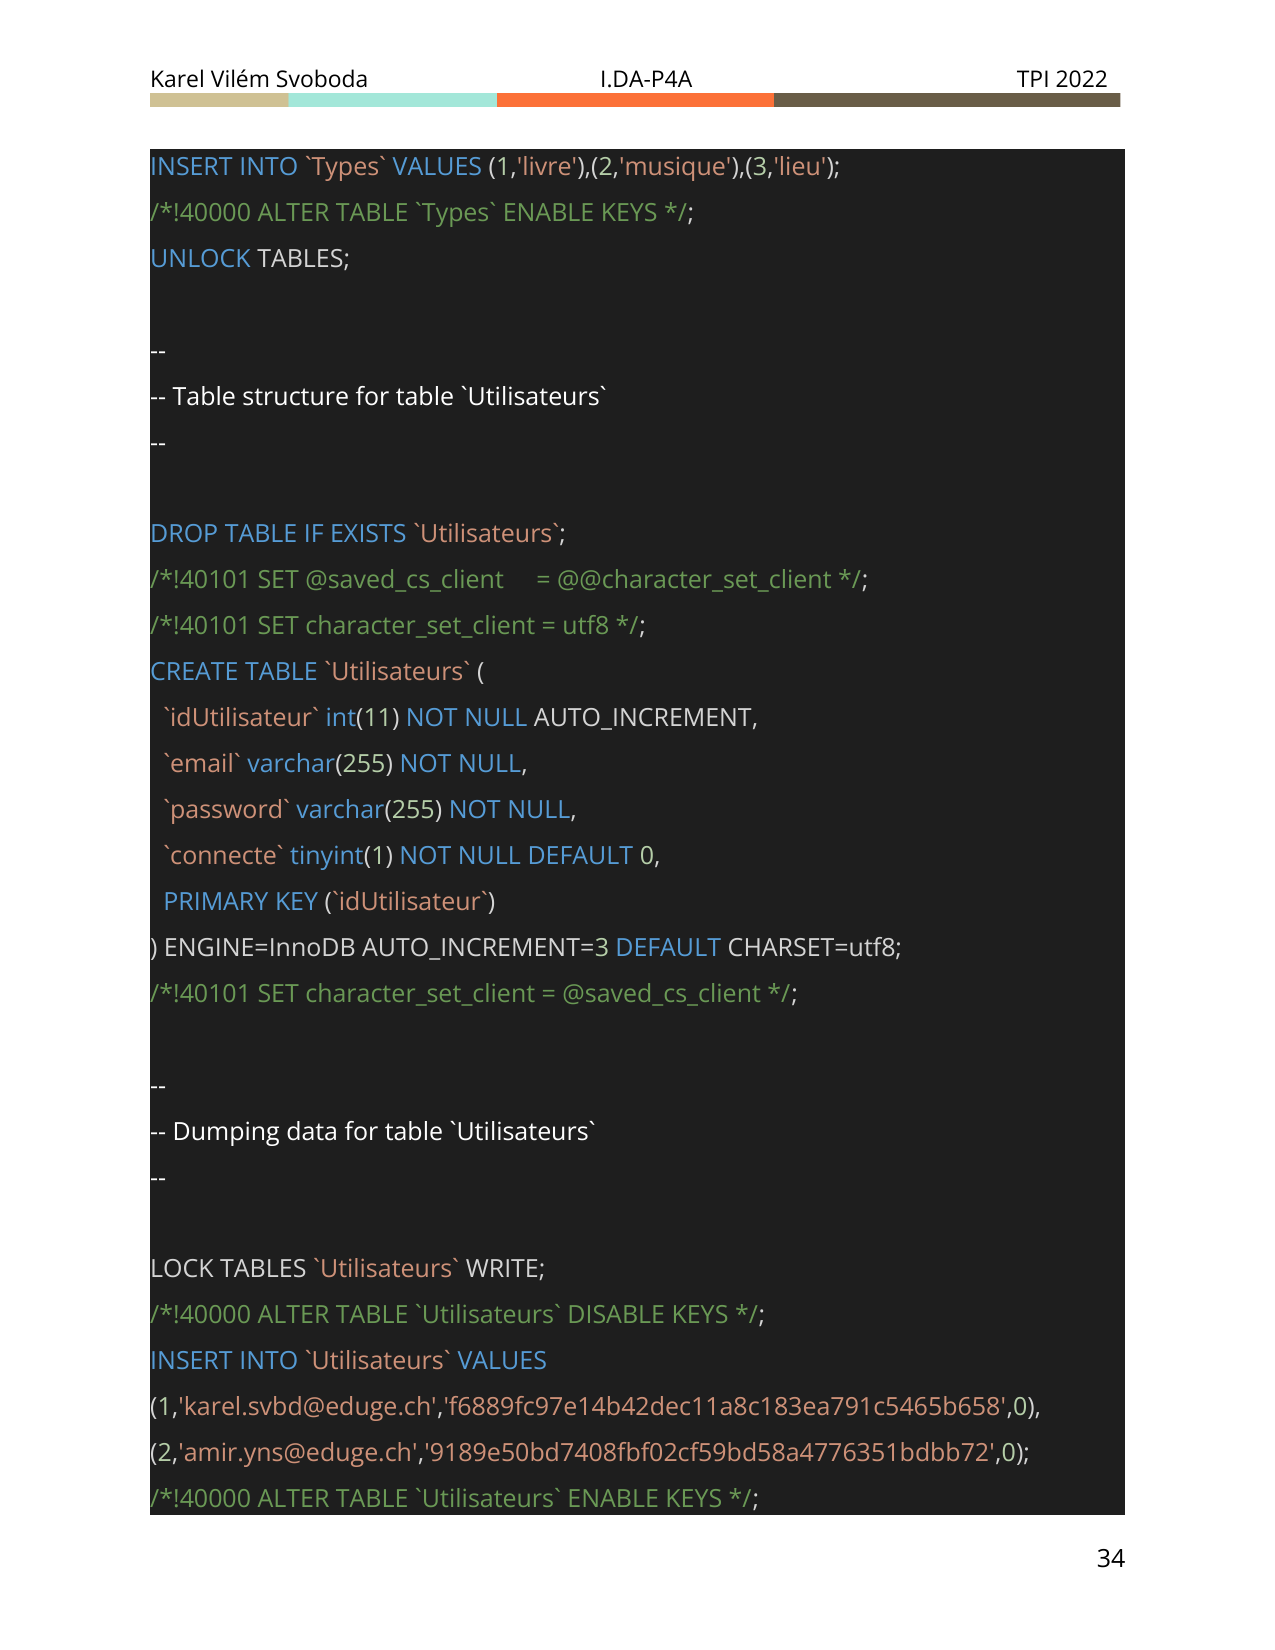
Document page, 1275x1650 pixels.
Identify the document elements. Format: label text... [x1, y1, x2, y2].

text -- Dumping data for table `Utilisateurs` [150, 1113, 1125, 1147]
text `connecte` tinyint(1) NOT NULL DEFAULT 0, [150, 838, 1125, 872]
text -- Table structure for table `Utilisateurs` [150, 378, 1125, 412]
text INSERT INTO `Types` VALUES (1,'livre'),(2,'musique'),(3,'lieu'); [150, 149, 1125, 183]
text `email` varchar(255) NOT NULL, [150, 746, 1125, 780]
text -- [150, 332, 1125, 366]
text -- [150, 1159, 1125, 1193]
text CREATE TABLE `Utilisateurs` ( [150, 654, 1125, 688]
text /*!40000 ALTER TABLE `Types` ENABLE KEYS */; [150, 194, 1125, 229]
text /*!40000 ALTER TABLE `Utilisateurs` ENABLE KEYS */; [150, 1481, 1125, 1515]
text PRIMARY KEY (`idUtilisateur`) [150, 884, 1125, 918]
text `idUtilisateur` int(11) NOT NULL AUTO_INCREMENT, [150, 700, 1125, 734]
text -- [150, 1067, 1125, 1101]
text /*!40000 ALTER TABLE `Utilisateurs` DISABLE KEYS */; [150, 1297, 1125, 1331]
text DROP TABLE IF EXISTS `Utilisateurs`; [150, 516, 1125, 550]
text UNLOCK TABLES; [150, 241, 1125, 274]
text INSERT INTO `Utilisateurs` VALUES (1,'karel.svbd@eduge.ch','f6889fc97e14b42dec11a8c183ea791c5465b658',0),(2,'amir.yns@eduge.ch','9189e50bd7408fbf02cf59bd58a4776351bdbb72',0); [150, 1343, 1125, 1469]
text /*!40101 SET @saved_cs_client = @@character_set_client */; [150, 562, 1125, 596]
picture [150, 93, 1121, 107]
text -- [150, 424, 1125, 458]
text /*!40101 SET character_set_client = @saved_cs_client */; [150, 976, 1125, 1009]
text /*!40101 SET character_set_client = utf8 */; [150, 608, 1125, 642]
text ) ENGINE=InnoDB AUTO_INCREMENT=3 DEFAULT CHARSET=utf8; [150, 929, 1125, 964]
text `password` varchar(255) NOT NULL, [150, 792, 1125, 826]
text LOCK TABLES `Utilisateurs` WRITE; [150, 1251, 1125, 1285]
